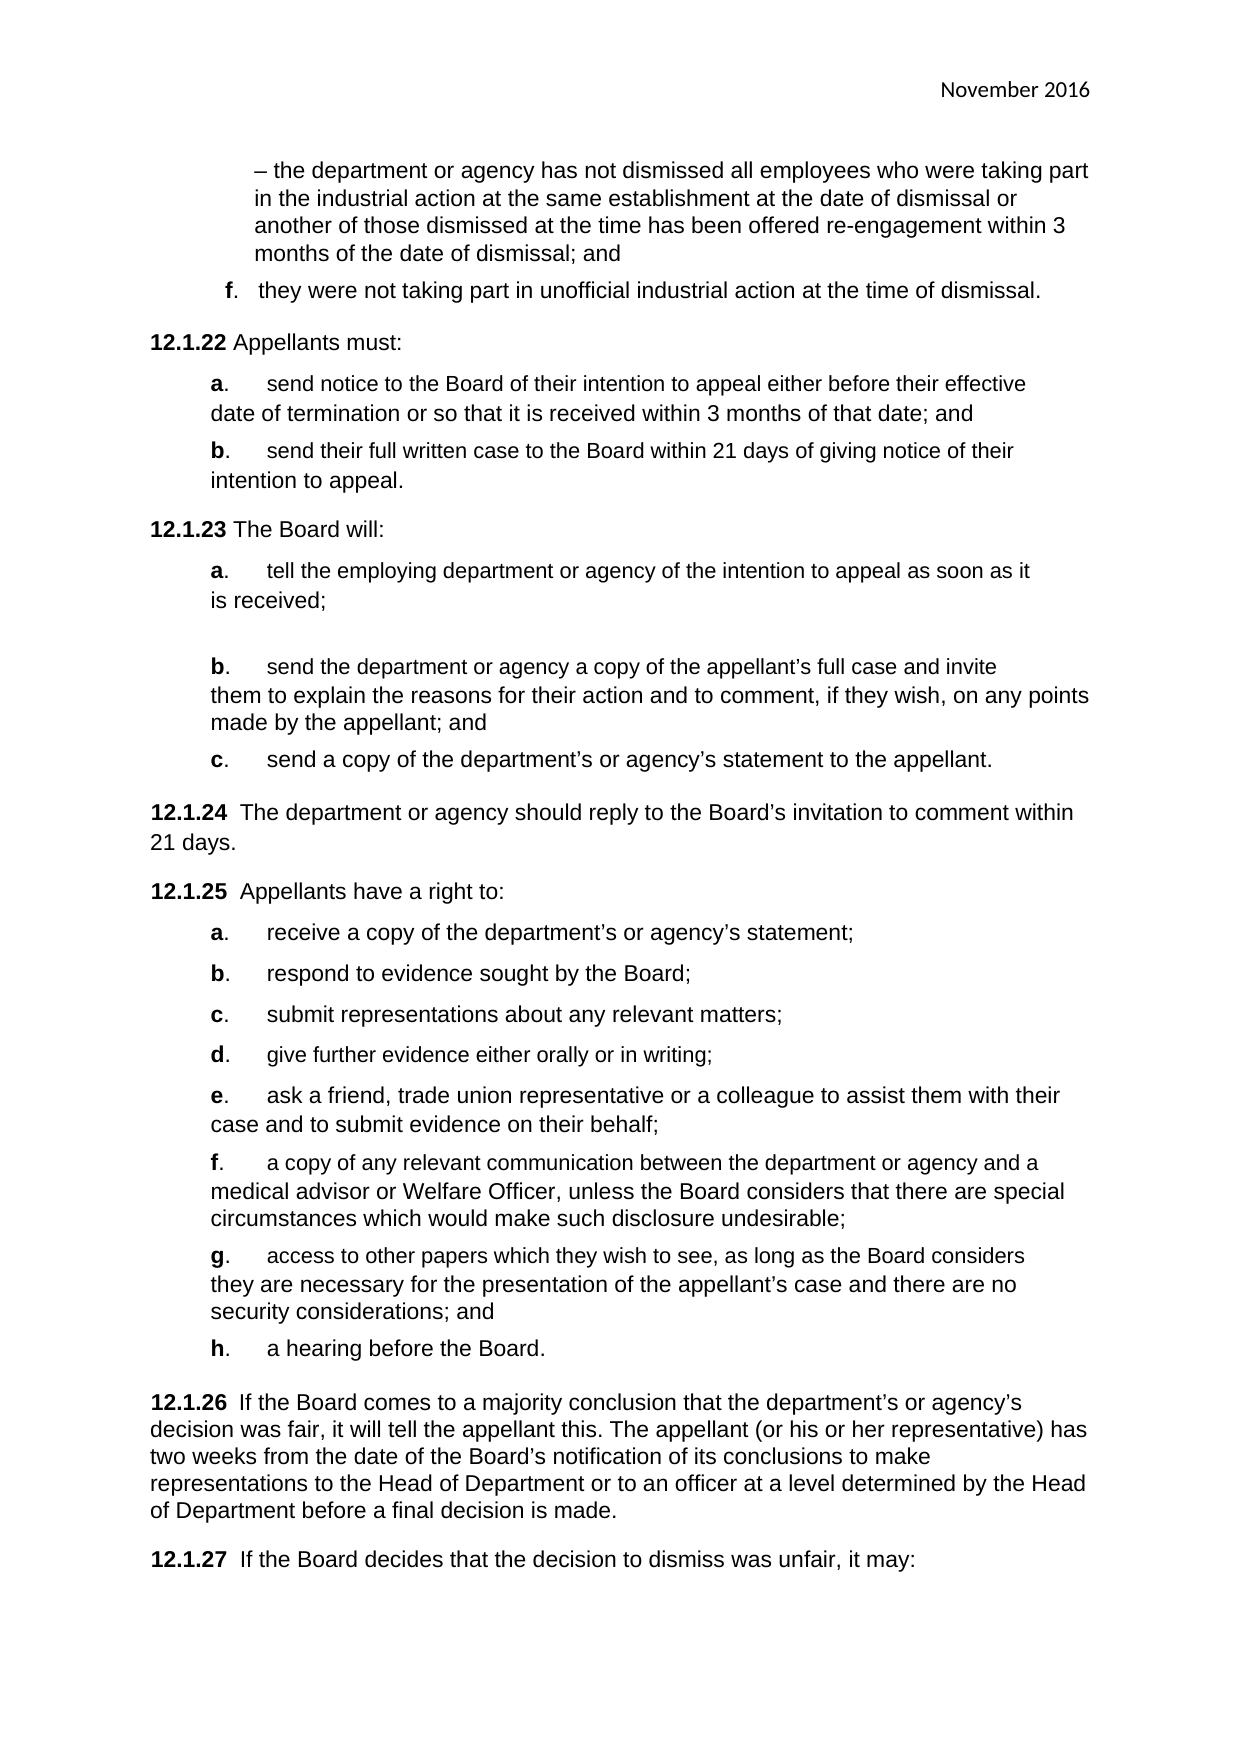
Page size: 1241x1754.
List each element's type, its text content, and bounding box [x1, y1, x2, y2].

text medical advisor or Welfare Officer, unless the Board considers that there are special circumstances which would make such disclosure undesirable; [210, 1178, 1065, 1231]
list The department or agency should reply to the Board’s invitation to comment within [151, 799, 1090, 826]
list If the Board comes to a majority conclusion that the department’s or agency’s decision was fair, it will tell the appellant this. The appellant (or his or her representative) has two weeks from the date of the Board’s notification of its conclusions to make representations to the Head of Department or to an officer at a level determined by the Head of Department before a final decision is made. [150, 1388, 1088, 1523]
text 12.1.23 The Board will: [150, 516, 1090, 543]
text f. a copy of any relevant communication between the department or agency and a [210, 1149, 1090, 1175]
text a. tell the employing department or agency of the intention to appeal as soon as it [210, 557, 1090, 583]
text a. receive a copy of the department’s or agency’s statement; [210, 919, 1090, 945]
text intention to appeal. [210, 467, 1090, 493]
text is received; [210, 587, 1090, 613]
text case and to submit evidence on their behalf; [210, 1111, 1090, 1137]
text 21 days. [150, 828, 1090, 855]
text d. give further evidence either orally or in writing; [210, 1041, 1090, 1067]
text c. send a copy of the department’s or agency’s statement to the appellant. [210, 746, 1090, 773]
text a. send notice to the Board of their intention to appeal either before their effective [210, 370, 1090, 396]
text b. send their full written case to the Board within 21 days of giving notice of their [210, 437, 1090, 464]
list If the Board decides that the decision to dismiss was unfair, it may: [151, 1546, 1090, 1572]
text – the department or agency has not dismissed all employees who were taking part in the industrial action at the same establishment at the date of dismissal or another of those dismissed at the time has been offered re-engagement within 3 months of the date of dismissal; and [254, 157, 1090, 266]
text 12.1.22 Appellants must: [150, 329, 1090, 356]
text made by the appellant; and [210, 708, 1090, 735]
text f. they were not taking part in unofficial industrial action at the time of dismissal. [225, 277, 1090, 303]
text b. respond to evidence sought by the Board; [210, 959, 1090, 986]
text c. submit representations about any relevant matters; [210, 1001, 1090, 1027]
text security considerations; and [210, 1298, 1090, 1324]
list Appellants have a right to: [151, 878, 1090, 904]
text h. a hearing before the Board. [210, 1335, 1090, 1362]
text g. access to other papers which they wish to see, as long as the Board considers [210, 1242, 1090, 1268]
text e. ask a friend, trade union representative or a colleague to assist them with their [210, 1082, 1090, 1108]
text them to explain the reasons for their action and to comment, if they wish, on any points [210, 682, 1090, 708]
text b. send the department or agency a copy of the appellant’s full case and invite [210, 653, 1090, 679]
text they are necessary for the presentation of the appellant’s case and there are no [210, 1271, 1090, 1298]
text date of termination or so that it is received within 3 months of that date; and [210, 399, 1090, 426]
